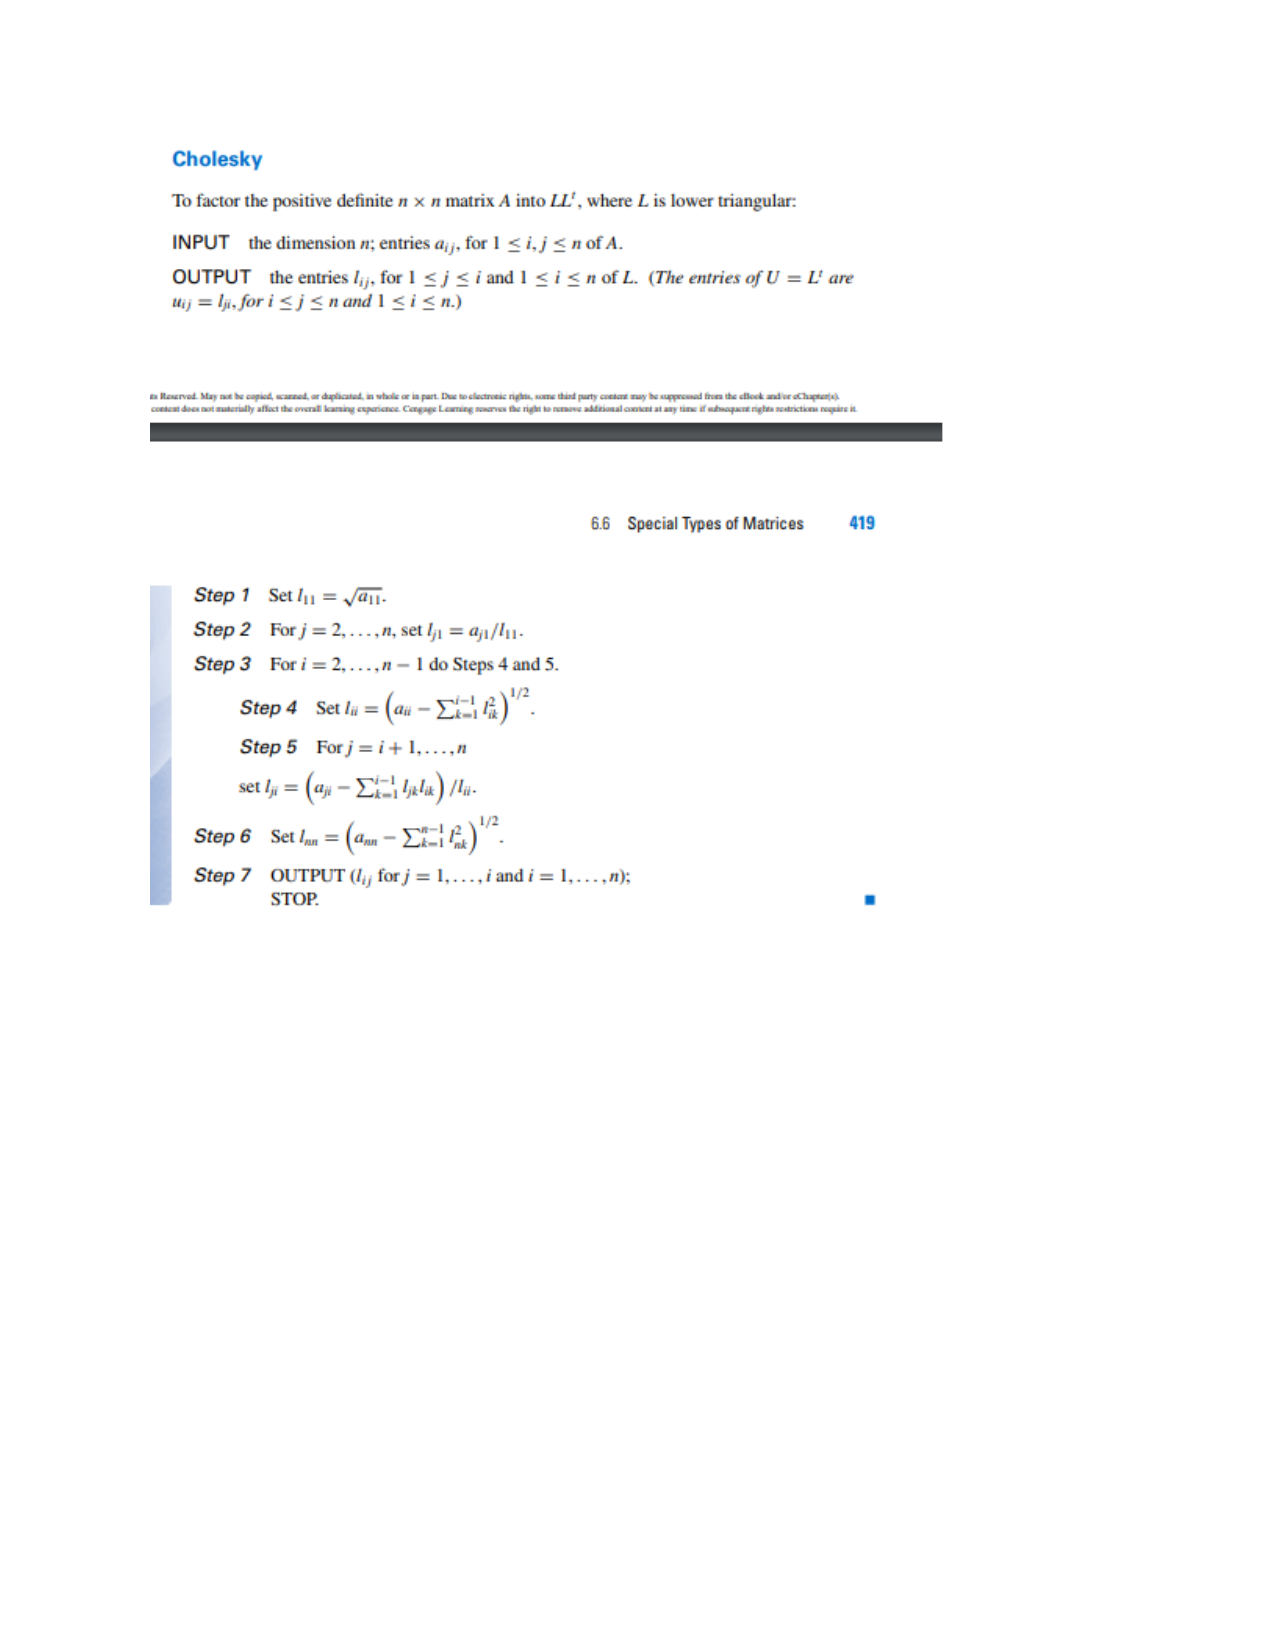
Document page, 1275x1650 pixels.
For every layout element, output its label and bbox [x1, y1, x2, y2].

picture [150, 150, 943, 932]
